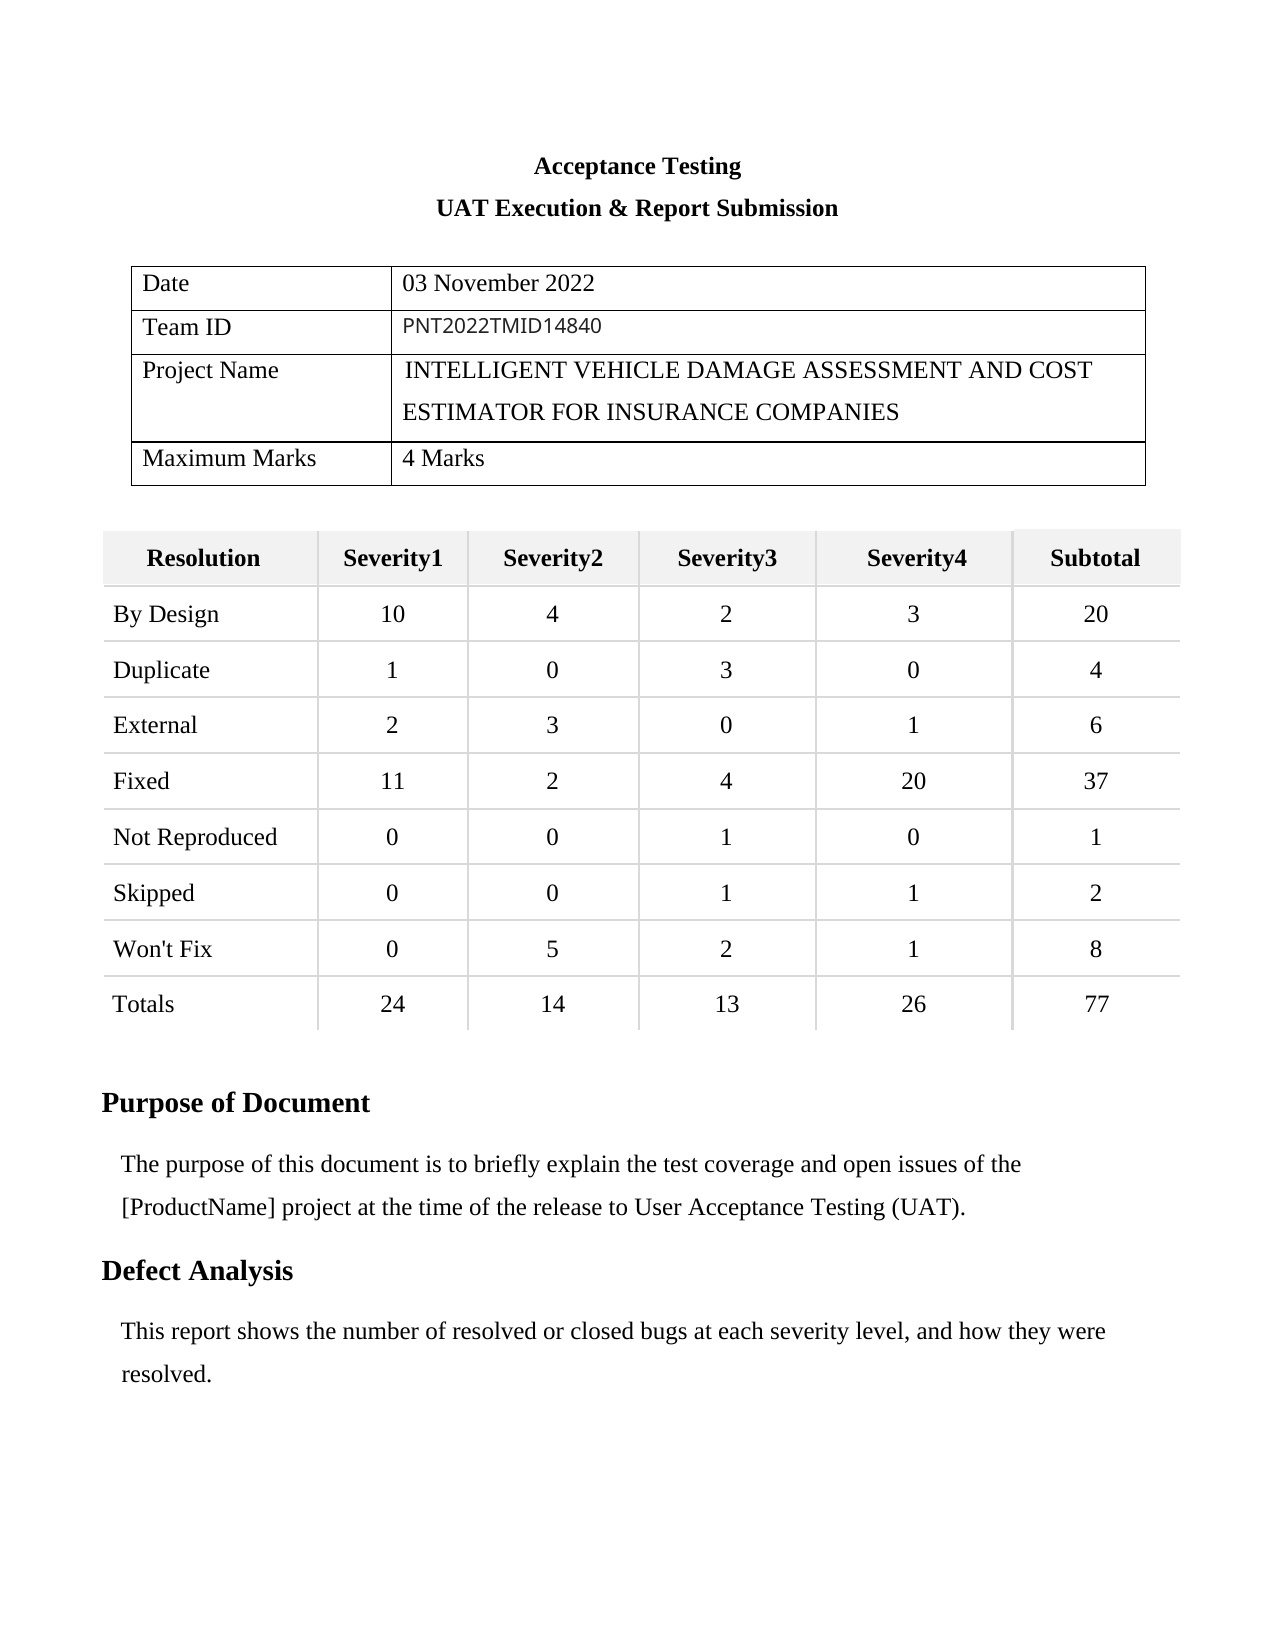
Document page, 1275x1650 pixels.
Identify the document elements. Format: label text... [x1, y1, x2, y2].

subtitle Purpose of Document [101, 1086, 1172, 1119]
table_cell PNT2022TMID14840 [392, 311, 1145, 354]
table_cell 0 [817, 642, 1011, 696]
table_cell 26 [817, 977, 1011, 1030]
table_cell 4 Marks [392, 443, 1145, 485]
table_cell 4 [1014, 642, 1181, 696]
table_cell 1 [319, 642, 467, 696]
table_cell 8 [1014, 921, 1180, 975]
subtitle Defect Analysis [101, 1253, 1172, 1286]
table_cell 0 [319, 865, 467, 919]
table_cell 0 [640, 698, 815, 752]
table_header Severity3 [640, 531, 815, 584]
text UAT Execution & Report Submission [103, 193, 1171, 222]
table_cell 4 [469, 587, 638, 640]
table_cell 1 [817, 921, 1011, 975]
table_cell 3 [640, 642, 815, 696]
table_cell Skipped [104, 865, 317, 919]
table_cell 2 [640, 921, 815, 975]
table_cell 11 [319, 754, 467, 808]
table_cell 20 [817, 754, 1011, 808]
table_cell 0 [319, 810, 467, 863]
table_cell By Design [104, 587, 317, 640]
table_header Subtotal [1014, 529, 1181, 584]
table_cell Totals [103, 977, 317, 1030]
table_cell 13 [640, 977, 815, 1030]
table_cell 0 [469, 865, 638, 919]
table_cell Team ID [132, 311, 391, 354]
text This report shows the number of resolved or closed bugs at each severity level, and how they were resolved. [120, 1316, 1174, 1388]
table_cell 1 [640, 865, 815, 919]
table_cell 2 [319, 698, 467, 752]
table_cell Duplicate [103, 642, 317, 696]
table_cell Maximum Marks [132, 443, 391, 485]
table_cell 0 [469, 642, 638, 696]
text The purpose of this document is to briefly explain the test coverage and open issues of the [ProductName] project at the time of the release to User Acceptance Testing (UAT). [120, 1149, 1174, 1220]
table_cell 0 [817, 810, 1011, 863]
table_cell 0 [319, 921, 467, 975]
table_cell 1 [1014, 810, 1180, 863]
table_cell Project Name [132, 355, 391, 441]
table_cell 2 [640, 587, 815, 640]
table_header Severity2 [469, 531, 638, 584]
table_header 03 November 2022 [392, 267, 1145, 310]
table_cell 2 [469, 754, 638, 808]
table_cell 0 [469, 810, 638, 863]
text Acceptance Testing [103, 151, 1172, 179]
table_cell 1 [817, 698, 1011, 752]
table_header Severity4 [817, 531, 1011, 584]
table_cell Fixed [104, 754, 317, 808]
table_cell 6 [1014, 698, 1180, 752]
table_cell Not Reproduced [104, 810, 317, 863]
table_header Severity1 [319, 531, 467, 584]
table_header Date [132, 267, 391, 310]
table_cell 14 [469, 977, 638, 1030]
table_header Resolution [103, 531, 317, 584]
table_cell 4 [640, 754, 815, 808]
table_cell INTELLIGENT VEHICLE DAMAGE ASSESSMENT AND COST ESTIMATOR FOR INSURANCE COMPANIES [392, 355, 1145, 441]
table_cell 3 [817, 587, 1011, 640]
table_cell 1 [817, 865, 1011, 919]
table_cell 20 [1014, 587, 1180, 640]
table_cell 2 [1014, 865, 1180, 919]
table_cell 3 [469, 698, 638, 752]
table_cell 77 [1014, 977, 1181, 1030]
table_cell 24 [319, 977, 467, 1030]
table_cell External [104, 698, 317, 752]
table_cell 5 [469, 921, 638, 975]
table_cell Won't Fix [104, 921, 317, 975]
table_cell 37 [1014, 754, 1180, 808]
table_cell 1 [640, 810, 815, 863]
table_cell 10 [319, 587, 467, 640]
